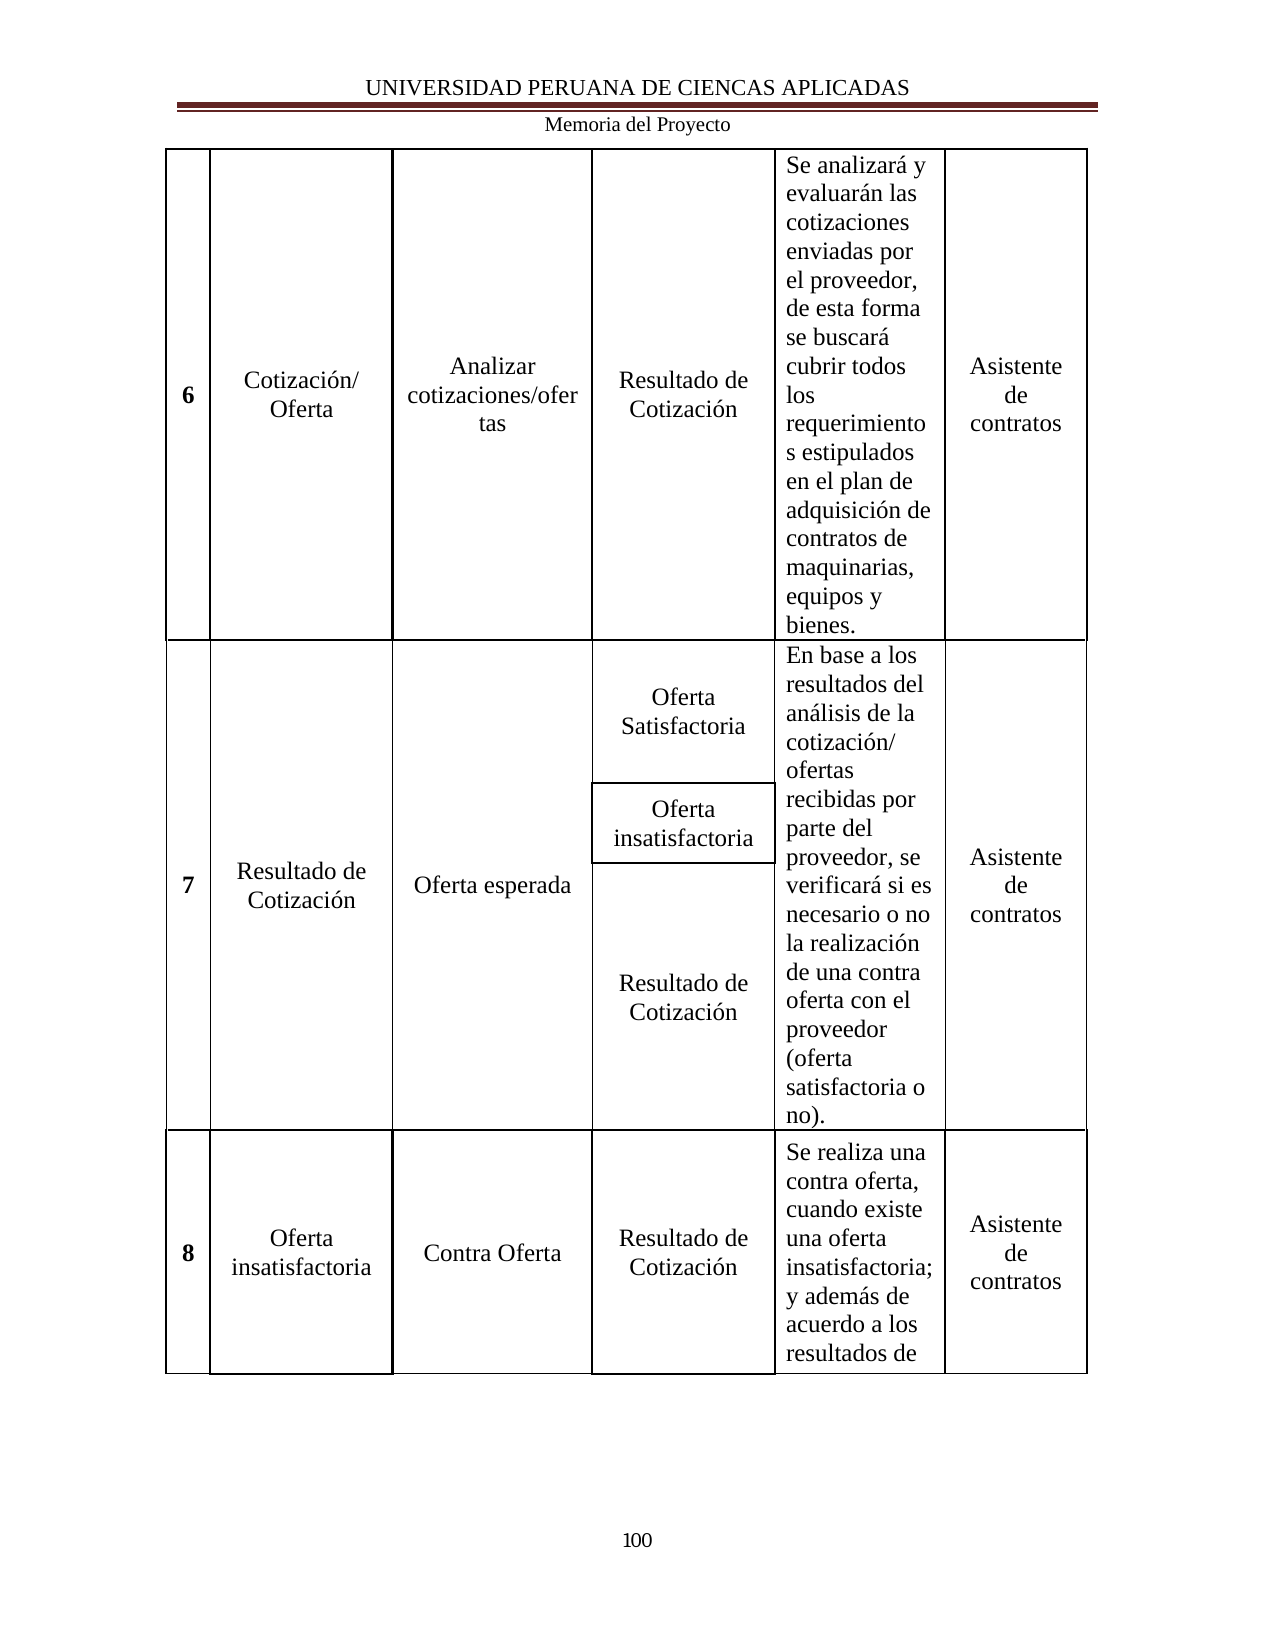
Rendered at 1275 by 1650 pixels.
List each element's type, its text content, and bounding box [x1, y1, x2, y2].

table_cell Resultado de Cotización [593, 150, 774, 638]
table_cell 8 [167, 1130, 209, 1373]
table_cell Resultado de Cotización [593, 864, 774, 1129]
table_cell Oferta esperada [393, 641, 592, 1129]
table_cell 6 [167, 150, 209, 638]
table_cell En base a los resultados del análisis de la cotización/ ofertas recibidas por parte del proveedor, se verificará si es necesario o no la realización de una contra oferta con el proveedor (oferta satisfactoria o no). [775, 641, 945, 1129]
table_cell Cotización/Oferta [211, 150, 391, 638]
table_cell Asistente de contratos [946, 639, 1086, 1129]
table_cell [946, 1129, 1086, 1373]
table_cell Analizar cotizaciones/ofertas [394, 150, 591, 638]
table_cell Oferta Satisfactoria [593, 641, 774, 782]
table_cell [776, 1131, 944, 1373]
table_cell Se analizará y evaluarán las cotizaciones enviadas por el proveedor, de esta forma se buscará cubrir todos los requerimientos estipulados en el plan de adquisición de contratos de maquinarias, equipos y bienes. [776, 150, 944, 638]
table_cell Asistente de contratos [946, 150, 1086, 638]
table_cell Resultado de Cotización [211, 641, 392, 1129]
table_cell Resultado de Cotización [593, 1131, 774, 1373]
table_cell 7 [167, 640, 210, 1129]
table_cell Oferta insatisfactoria [211, 1131, 391, 1373]
table_cell Oferta insatisfactoria [593, 784, 774, 862]
table_cell Contra Oferta [394, 1131, 591, 1373]
